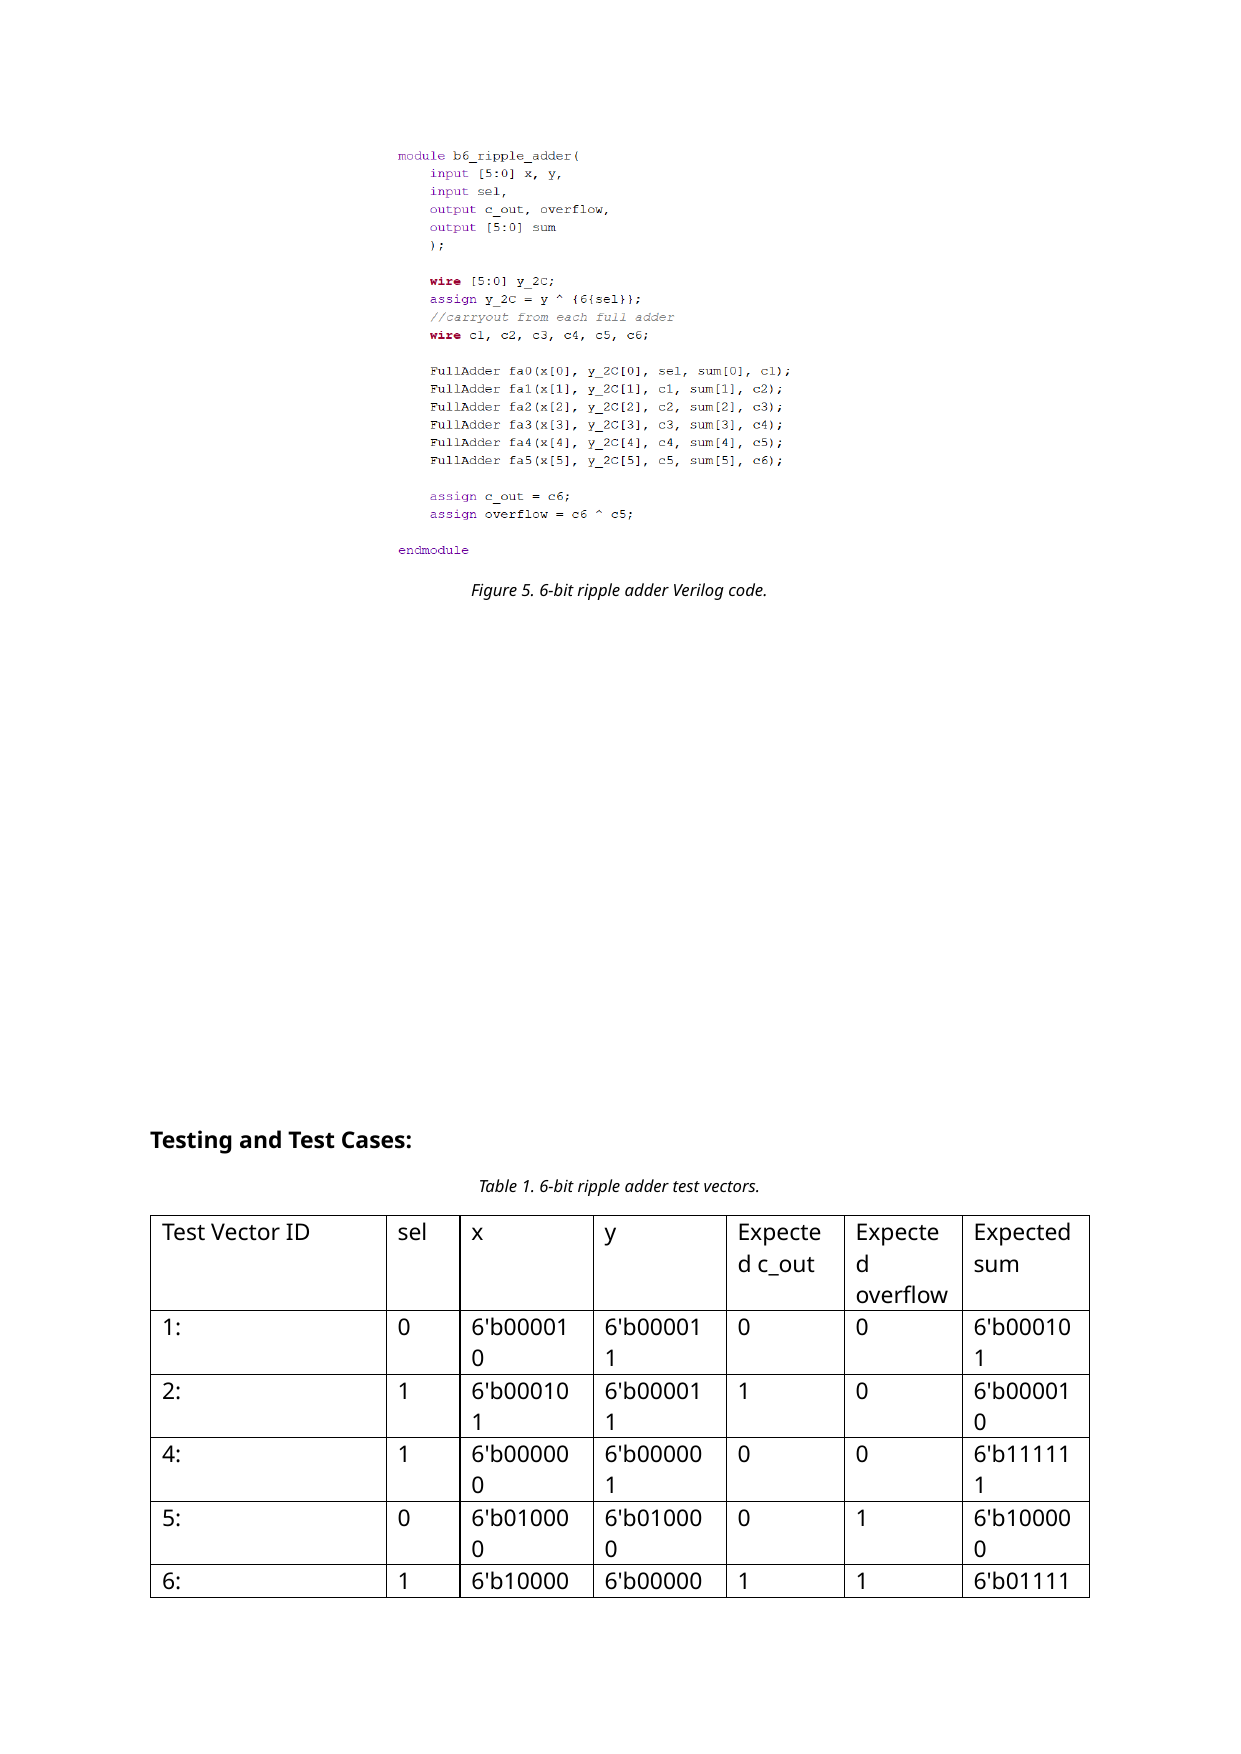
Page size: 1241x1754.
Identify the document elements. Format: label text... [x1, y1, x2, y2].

picture [395, 150, 845, 560]
table_cell 0 [727, 1311, 844, 1374]
table_cell 1 [387, 1375, 459, 1437]
text Figure 5. 6-bit ripple adder Verilog code. [150, 578, 1090, 601]
table_cell 6'b000001 [594, 1565, 726, 1597]
text Testing and Test Cases: [150, 1124, 1090, 1155]
table_header Expected sum [963, 1216, 1089, 1310]
table_header x [461, 1216, 593, 1310]
table_cell 0 [387, 1502, 459, 1564]
table_cell 6'b111111 [963, 1438, 1089, 1501]
table_cell 0 [387, 1311, 459, 1374]
table_header y [594, 1216, 726, 1310]
table_cell 1 [845, 1565, 962, 1597]
table_cell 1 [845, 1502, 962, 1564]
table_cell 0 [727, 1438, 844, 1501]
table_cell 6'b010000 [594, 1502, 726, 1564]
table_cell 6'b000011 [594, 1375, 726, 1437]
table_cell 0 [845, 1311, 962, 1374]
table_header Expected c_out [727, 1216, 844, 1310]
table_cell 5: [151, 1502, 386, 1564]
table_cell 4: [151, 1438, 386, 1501]
table_cell 6: [151, 1565, 386, 1597]
table_cell 0 [727, 1502, 844, 1564]
table_cell 6'b000101 [461, 1375, 593, 1437]
table_cell 6'b000010 [963, 1375, 1089, 1437]
table_cell 1: [151, 1311, 386, 1374]
table_cell 6'b100000 [461, 1565, 593, 1597]
table_cell 6'b010000 [461, 1502, 593, 1564]
table_cell 0 [845, 1438, 962, 1501]
table_cell 6'b011111 [963, 1565, 1089, 1597]
text Table 1. 6-bit ripple adder test vectors. [150, 1174, 1090, 1197]
table_cell 6'b000000 [461, 1438, 593, 1501]
table_cell 6'b000101 [963, 1311, 1089, 1374]
table_cell 1 [387, 1565, 459, 1597]
table_cell 2: [151, 1375, 386, 1437]
table_cell 1 [727, 1375, 844, 1437]
table_header sel [387, 1216, 459, 1310]
table_header Expected overflow [845, 1216, 962, 1310]
table_cell 6'b000010 [461, 1311, 593, 1374]
table_cell 0 [845, 1375, 962, 1437]
table_header Test Vector ID [151, 1216, 386, 1310]
table_cell 6'b000001 [594, 1438, 726, 1501]
table_cell 1 [387, 1438, 459, 1501]
table_cell 6'b100000 [963, 1502, 1089, 1564]
table_cell 6'b000011 [594, 1311, 726, 1374]
table_cell 1 [727, 1565, 844, 1597]
